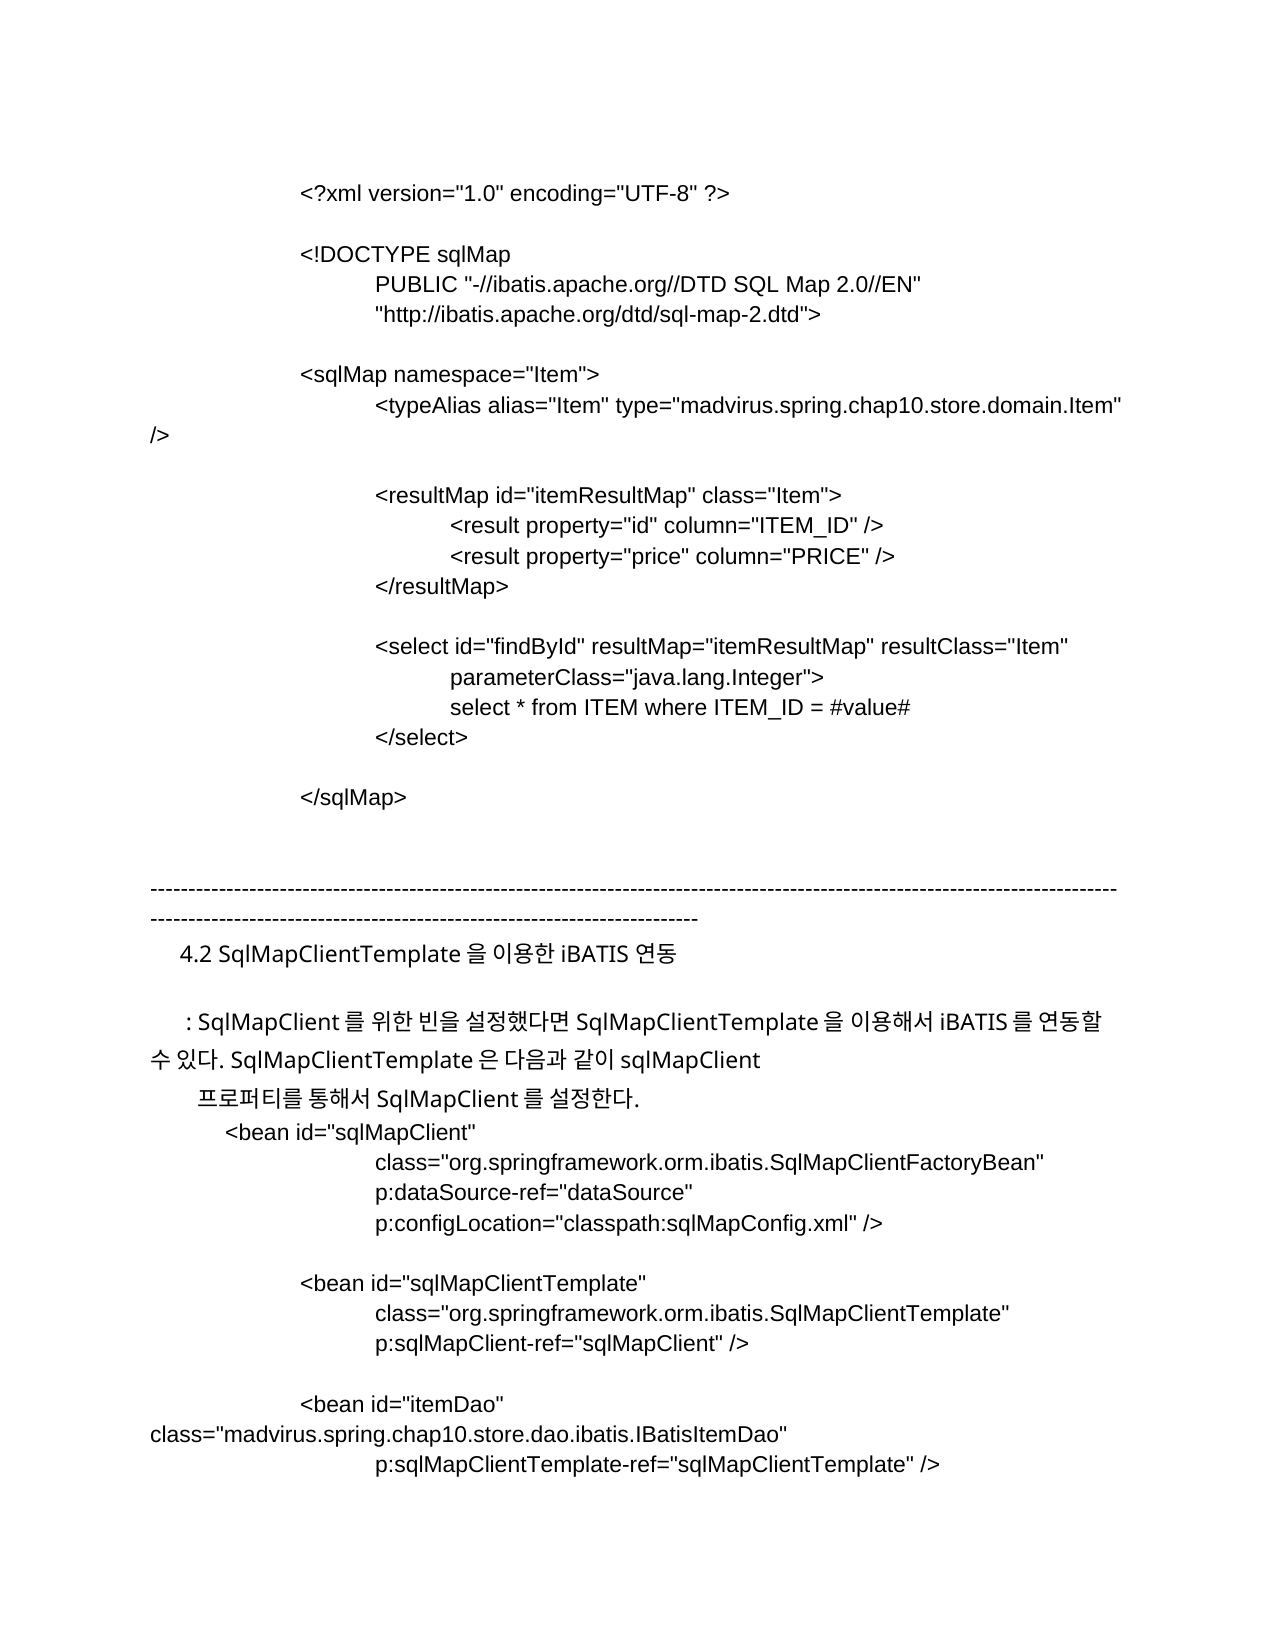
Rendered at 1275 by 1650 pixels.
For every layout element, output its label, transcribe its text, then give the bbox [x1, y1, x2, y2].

text <typeAlias alias="Item" type="madvirus.spring.chap10.store.domain.Item" /> [150, 392, 1125, 448]
text <bean id="sqlMapClientTemplate" [150, 1270, 1125, 1296]
text </select> [150, 724, 1125, 750]
text </sqlMap> [150, 784, 1125, 811]
text "http://ibatis.apache.org/dtd/sql-map-2.dtd"> [150, 301, 1125, 327]
text p:sqlMapClient-ref="sqlMapClient" /> [150, 1330, 1125, 1357]
text PUBLIC "-//ibatis.apache.org//DTD SQL Map 2.0//EN" [150, 271, 1125, 297]
text ------------------------------------------------------------------------------------------------------------------------------------------------------------------------------------------------------- [150, 875, 1125, 932]
text <bean id="itemDao" class="madvirus.spring.chap10.store.dao.ibatis.IBatisItemDao" [150, 1391, 1125, 1447]
text p:sqlMapClientTemplate-ref="sqlMapClientTemplate" /> [150, 1451, 1125, 1477]
text class="org.springframework.orm.ibatis.SqlMapClientFactoryBean" [150, 1149, 1125, 1175]
text <select id="findById" resultMap="itemResultMap" resultClass="Item" [150, 633, 1125, 660]
text <!DOCTYPE sqlMap [150, 241, 1125, 267]
text </resultMap> [150, 573, 1125, 599]
text select * from ITEM where ITEM_ID = #value# [150, 694, 1125, 720]
text <result property="price" column="PRICE" /> [150, 543, 1125, 569]
text p:dataSource-ref="dataSource" [150, 1179, 1125, 1206]
text <bean id="sqlMapClient" [150, 1119, 1125, 1145]
text p:configLocation="classpath:sqlMapConfig.xml" /> [150, 1209, 1125, 1236]
text <?xml version="1.0" encoding="UTF-8" ?> [150, 180, 1125, 207]
text 프로퍼티를 통해서 SqlMapClient를 설정한다. [150, 1081, 1125, 1114]
text parameterClass="java.lang.Integer"> [150, 663, 1125, 690]
text class="org.springframework.orm.ibatis.SqlMapClientTemplate" [150, 1300, 1125, 1326]
text <result property="id" column="ITEM_ID" /> [150, 512, 1125, 539]
text 4.2 SqlMapClientTemplate을 이용한 iBATIS 연동 [150, 935, 1125, 969]
text : SqlMapClient를 위한 빈을 설정했다면 SqlMapClientTemplate을 이용해서 iBATIS를 연동할 수 있다. SqlMapClientTemplate은 다음과 같이 sqlMapClient [150, 1004, 1125, 1076]
text <resultMap id="itemResultMap" class="Item"> [150, 482, 1125, 509]
text <sqlMap namespace="Item"> [150, 361, 1125, 388]
